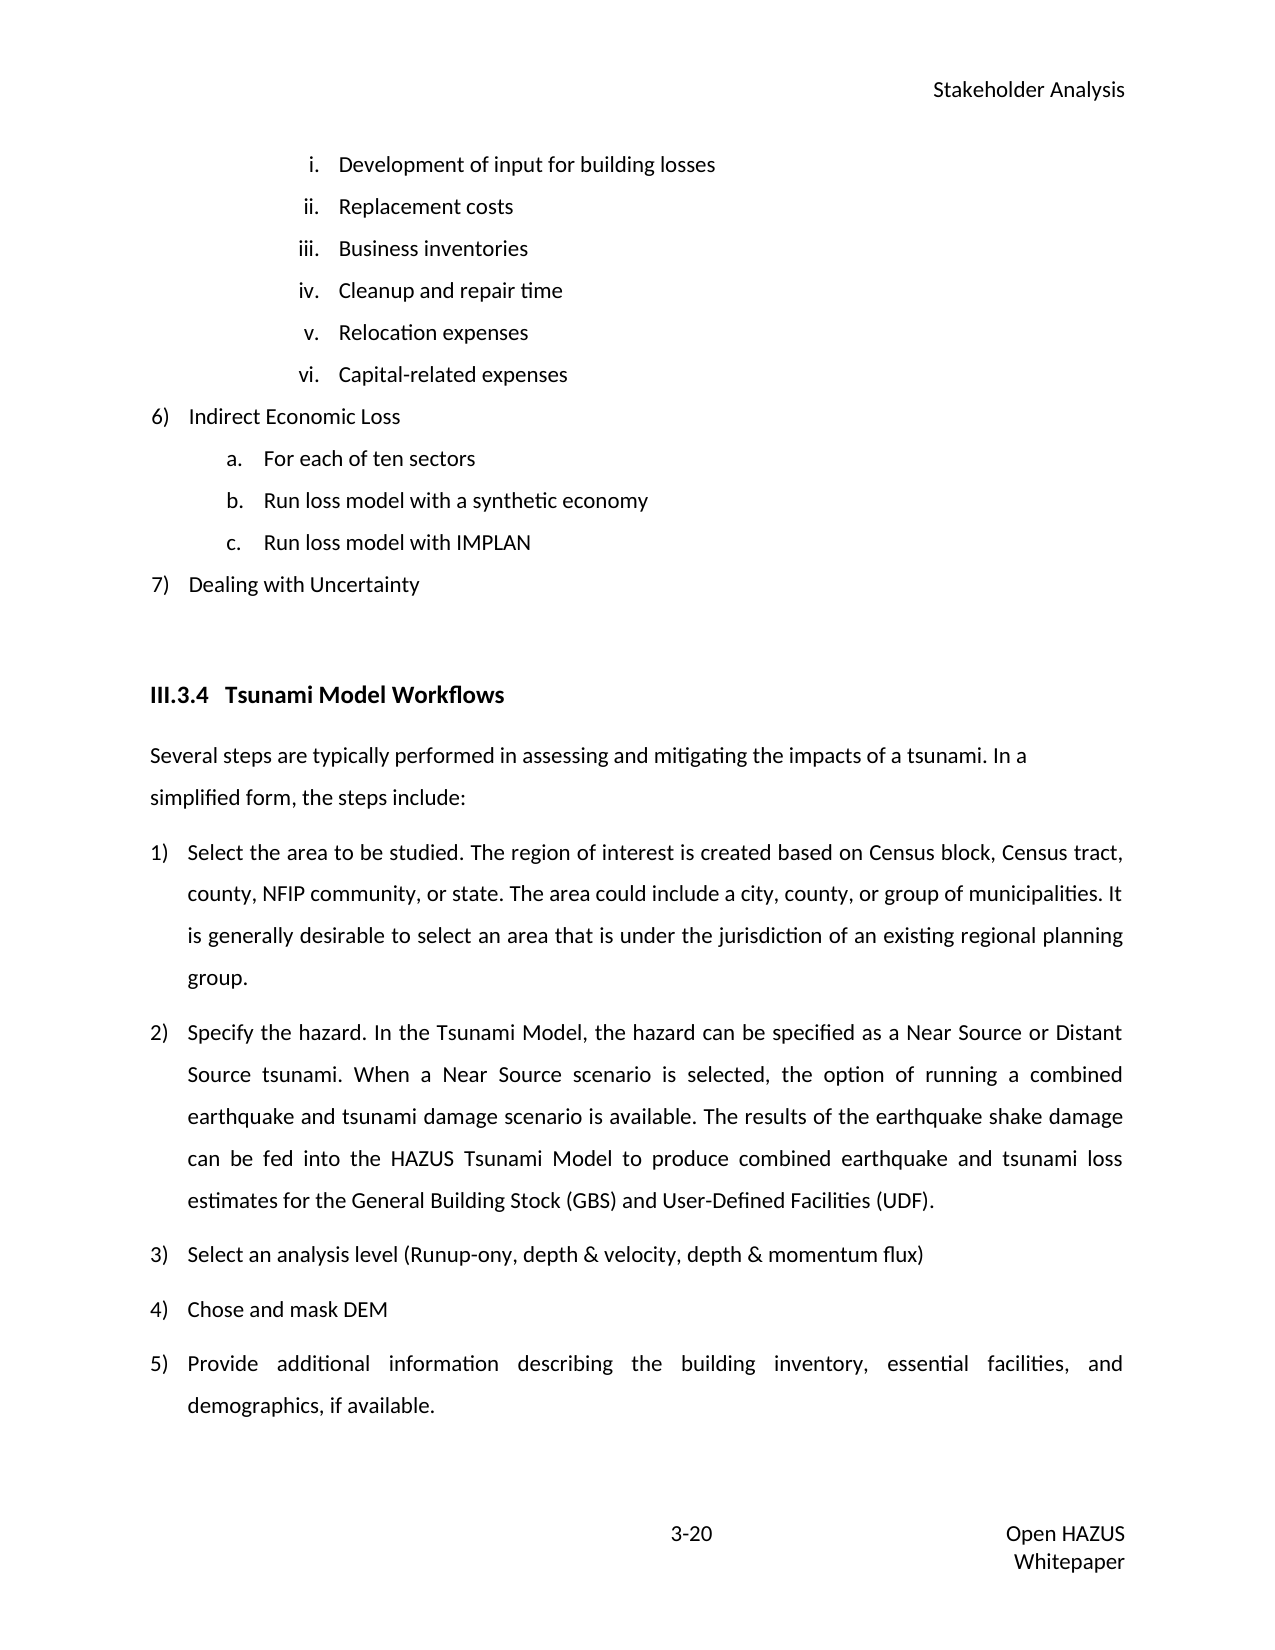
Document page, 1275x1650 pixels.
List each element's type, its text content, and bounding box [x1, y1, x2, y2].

list For each of ten sectors [226, 444, 1125, 472]
list Cleanup and repair time [320, 276, 1125, 304]
list Replacement costs [320, 192, 1125, 220]
list Development of input for building losses [320, 150, 1125, 178]
list Select an analysis level (Runup-ony, depth & velocity, depth & momentum flux) [150, 1240, 1125, 1268]
list Provide additional information describing the building inventory, essential facilities, and demographics, if available. [150, 1349, 1125, 1419]
list Indirect Economic Loss [151, 402, 1125, 430]
list Specify the hazard. In the Tsunami Model, the hazard can be specified as a Near Source or Distant Source tsunami. When a Near Source scenario is selected, the option of running a combined earthquake and tsunami damage scenario is available. The results of the earthquake shake damage can be fed into the HAZUS Tsunami Model to produce combined earthquake and tsunami loss estimates for the General Building Stock (GBS) and User-Defined Facilities (UDF). [150, 1018, 1125, 1214]
text III.3.4 Tsunami Model Workflows [150, 679, 1125, 709]
list Run loss model with IMPLAN [226, 528, 1125, 556]
list Business inventories [320, 234, 1125, 262]
list Run loss model with a synthetic economy [226, 486, 1125, 514]
list Select the area to be studied. The region of interest is created based on Census block, Census tract, county, NFIP community, or state. The area could include a city, county, or group of municipalities. It is generally desirable to select an area that is under the jurisdiction of an existing regional planning group. [150, 838, 1125, 992]
list Chose and mask DEM [150, 1295, 1125, 1323]
list Capital-related expenses [320, 360, 1125, 388]
list Dealing with Uncertainty [151, 570, 1125, 598]
list Relocation expenses [320, 318, 1125, 346]
text Several steps are typically performed in assessing and mitigating the impacts of a tsunami. In a simplified form, the steps include: [150, 741, 1107, 811]
